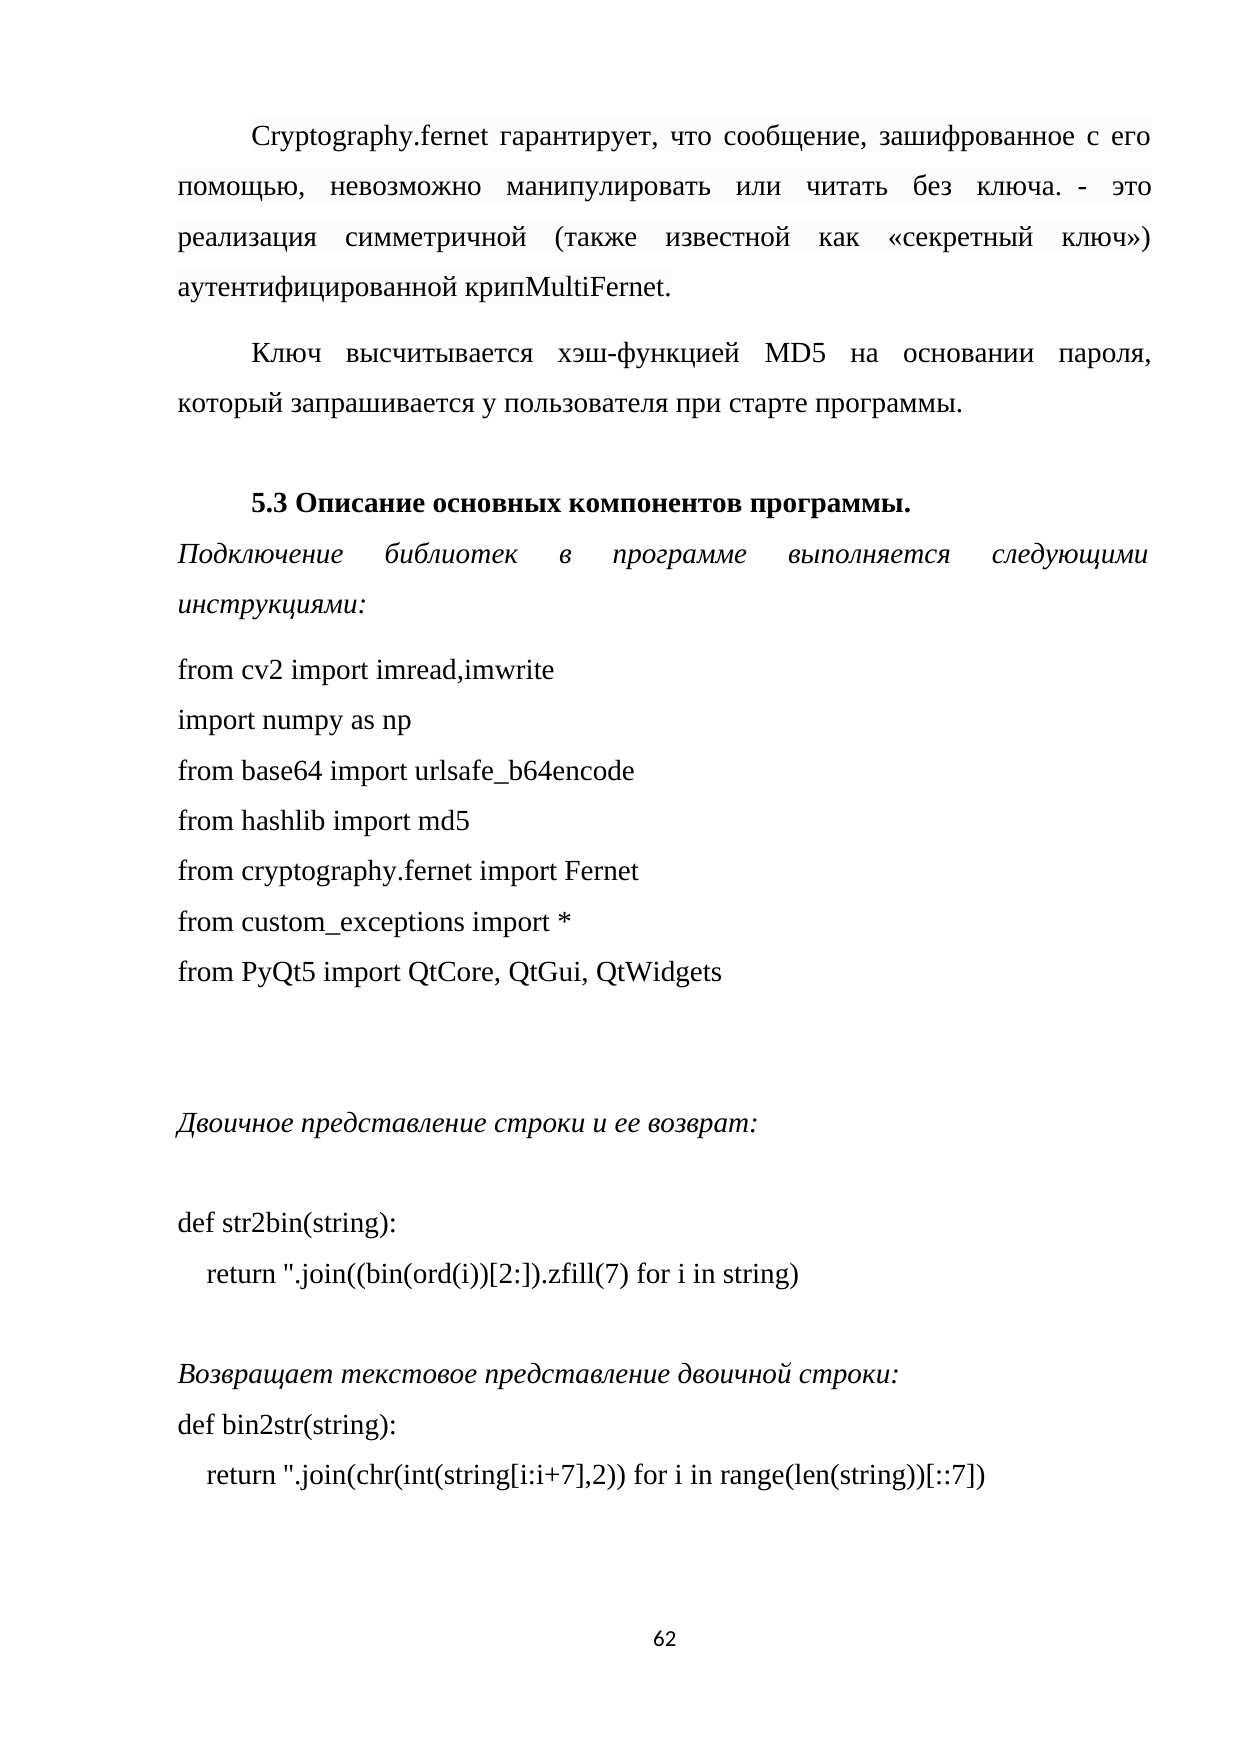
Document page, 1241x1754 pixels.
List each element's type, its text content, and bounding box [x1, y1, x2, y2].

subtitle 5.3 Описание основных компонентов программы. [177, 486, 1152, 519]
text Возвращает текстовое представление двоичной строки: [177, 1357, 1152, 1390]
text return ''.join((bin(ord(i))[2:]).zfill(7) for i in string) [177, 1256, 1152, 1289]
text from custom_exceptions import * [177, 904, 1152, 937]
text from PyQt5 import QtCore, QtGui, QtWidgets [177, 954, 1152, 988]
text return ''.join(chr(int(string[i:i+7],2)) for i in range(len(string))[::7]) [177, 1457, 1152, 1491]
text from hashlib import md5 [177, 803, 1152, 837]
text Двоичное представление строки и ее возврат: [177, 1105, 1152, 1138]
text from base64 import urlsafe_b64encode [177, 753, 1152, 786]
text def bin2str(string): [177, 1407, 1152, 1440]
text from cryptography.fernet import Fernet [177, 853, 1152, 887]
text Cryptography.fernet гарантирует, что сообщение, зашифрованное с его помощью, невозможно манипулировать или читать без ключа. Fernet - это реализация симметричной (также известной как «секретный ключ») аутентифицированной крипMultiFernet. [177, 252, 1152, 303]
text Cryptography.fernet гарантирует, что сообщение, зашифрованное с его помощью, невозможно манипулировать или читать без ключа. Fernet - это реализация симметричной (также известной как «секретный ключ») аутентифицированной крипMultiFernet. [177, 118, 1152, 219]
text Ключ высчитывается хэш-функцией MD5 на основании пароля, который запрашивается у пользователя при старте программы. [177, 335, 1152, 419]
text from cv2 import imread,imwrite [177, 652, 1152, 686]
text def str2bin(string): [177, 1206, 1152, 1239]
text Подключение библиотек в программе выполняется следующими инструкциями: [177, 536, 1152, 620]
text import numpy as np [177, 702, 1152, 736]
